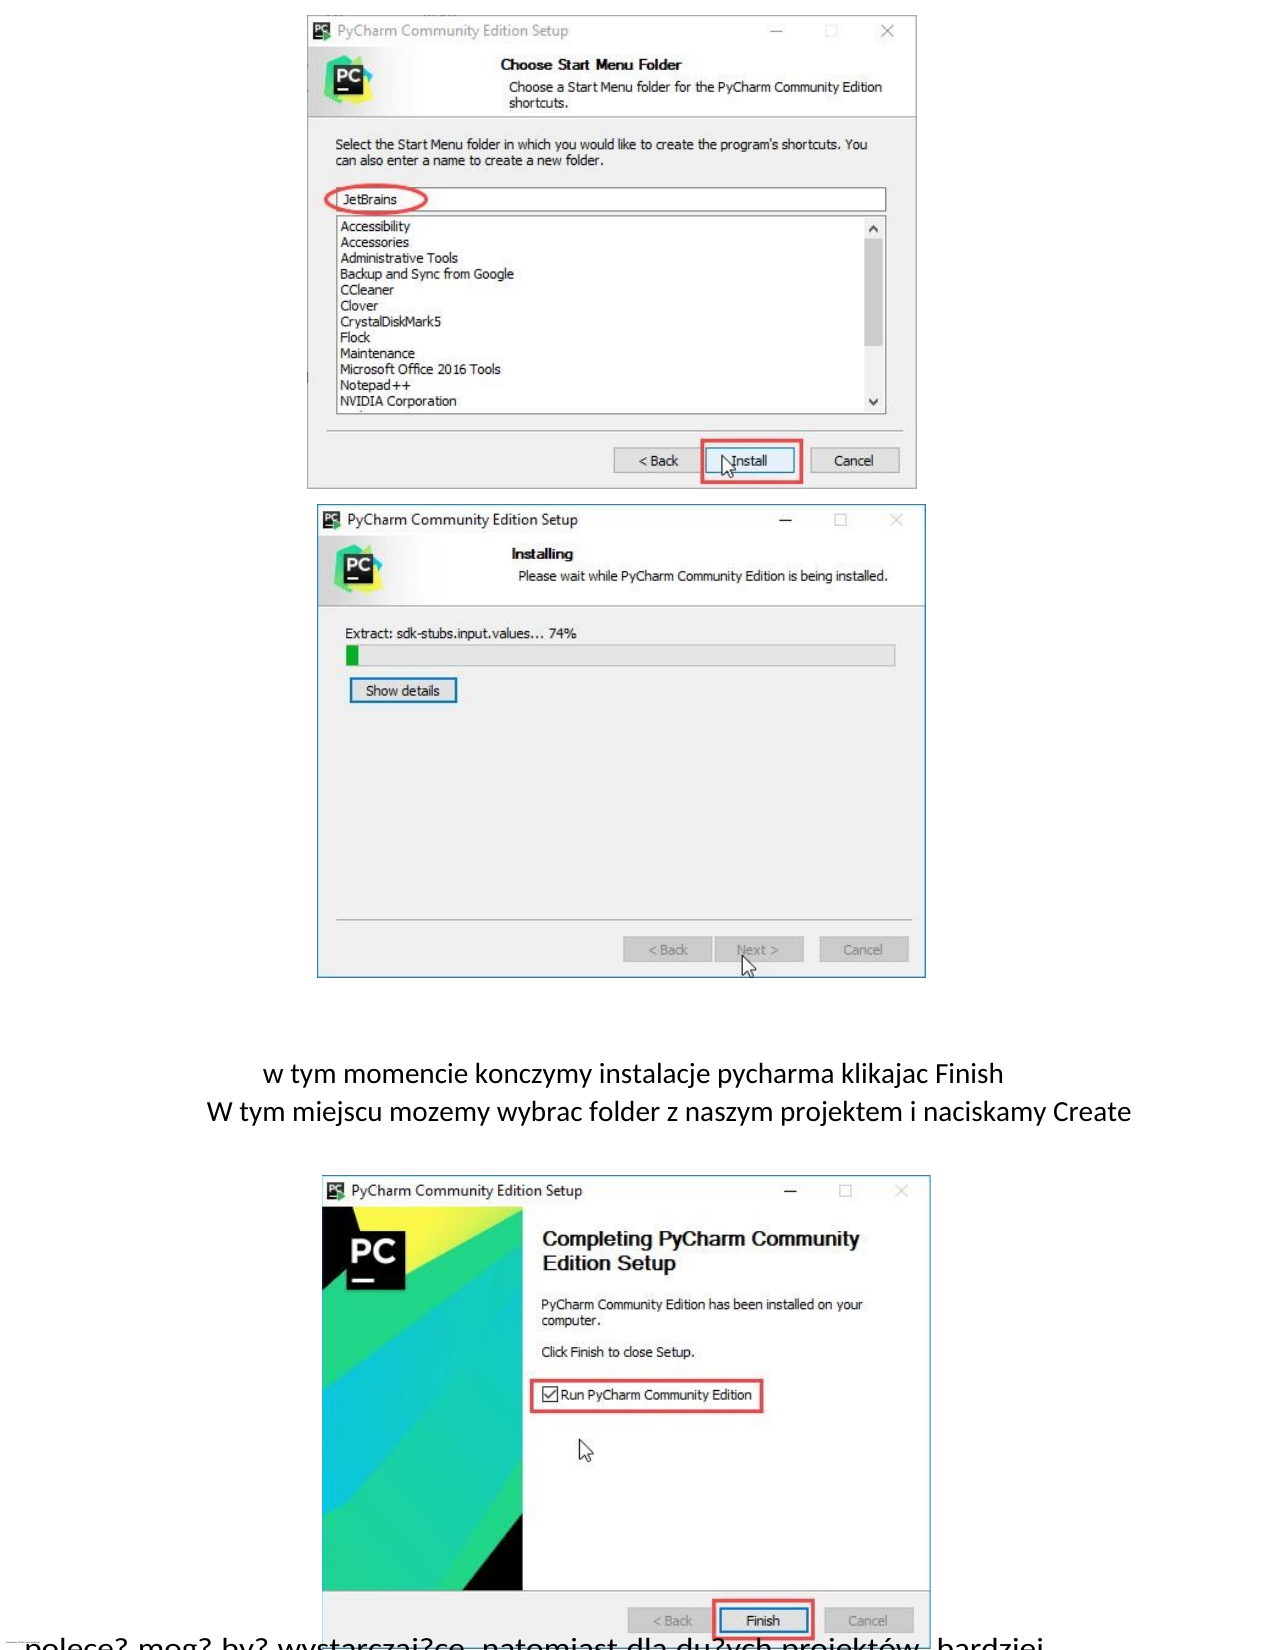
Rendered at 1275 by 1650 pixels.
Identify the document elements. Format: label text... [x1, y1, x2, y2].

text W tym miejscu mozemy wybrac folder z naszym projektem i naciskamy Create [207, 1093, 1159, 1129]
picture [317, 504, 926, 978]
picture [307, 15, 917, 489]
text w tym momencie konczymy instalacje pycharma klikajac Finish [263, 1055, 1015, 1091]
picture [322, 1175, 931, 1649]
